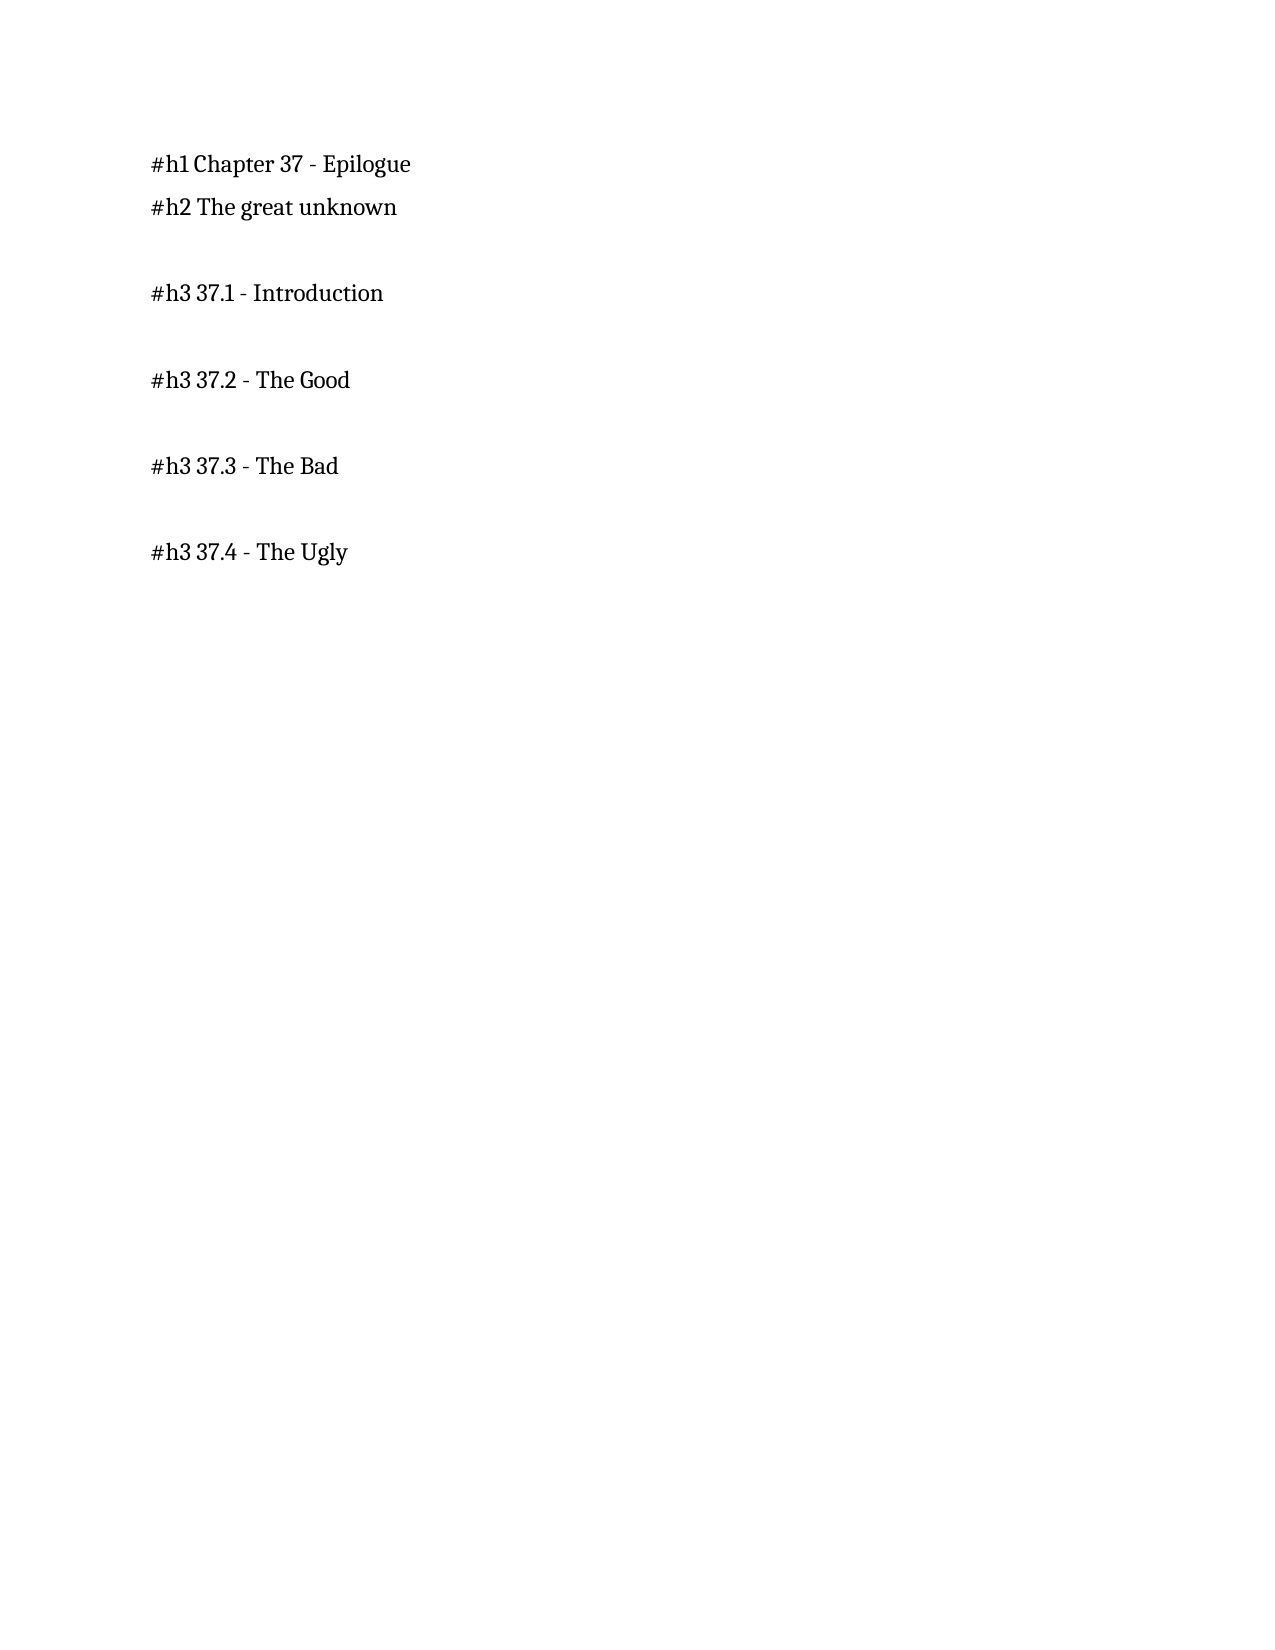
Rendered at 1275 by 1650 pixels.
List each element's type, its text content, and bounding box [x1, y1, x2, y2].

text #h3 37.1 - Introduction [150, 279, 1125, 308]
text #h3 37.4 - The Ugly [150, 538, 1125, 567]
text #h3 37.2 - The Good [150, 366, 1125, 394]
text #h3 37.3 - The Bad [150, 452, 1125, 481]
text #h1 Chapter 37 - Epilogue [150, 150, 1125, 179]
text #h2 The great unknown [150, 193, 1125, 222]
